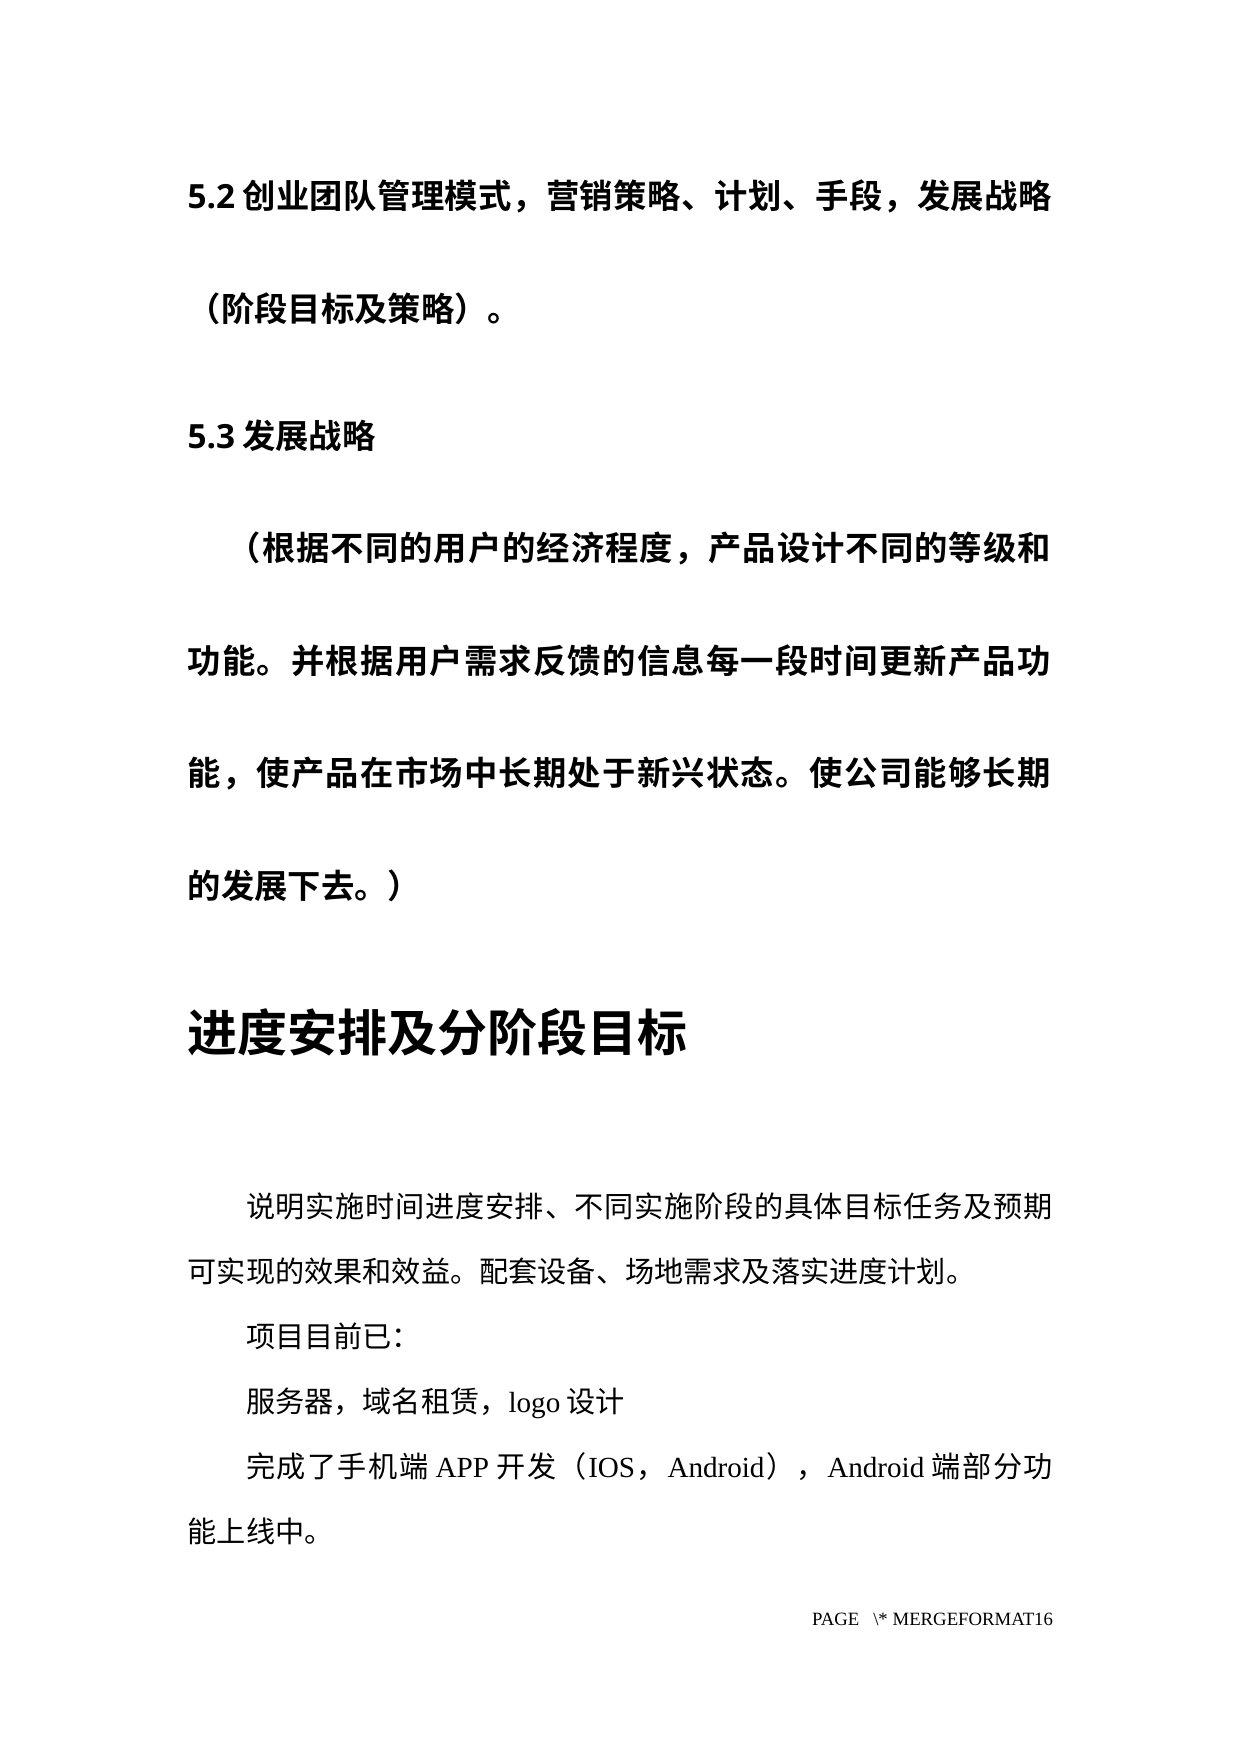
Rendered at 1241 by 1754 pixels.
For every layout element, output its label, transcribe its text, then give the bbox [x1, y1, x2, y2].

text 服务器，域名租赁，logo设计 [187, 1367, 1053, 1432]
text 说明实施时间进度安排、不同实施阶段的具体目标任务及预期可实现的效果和效益。配套设备、场地需求及落实进度计划。 [187, 1172, 1053, 1302]
text 完成了手机端APP开发（IOS，Android），Android端部分功能上线中。 [187, 1432, 1053, 1562]
subtitle 进度安排及分阶段目标 [187, 980, 1053, 1078]
text 项目目前已： [187, 1302, 1053, 1367]
subtitle 5.2创业团队管理模式，营销策略、计划、手段，发展战略（阶段目标及策略）。 [187, 162, 1053, 339]
subtitle 5.3发展战略 （根据不同的用户的经济程度，产品设计不同的等级和功能。并根据用户需求反馈的信息每一段时间更新产品功能，使产品在市场中长期处于新兴状态。使公司能够长期的发展下去。） [187, 402, 1053, 916]
